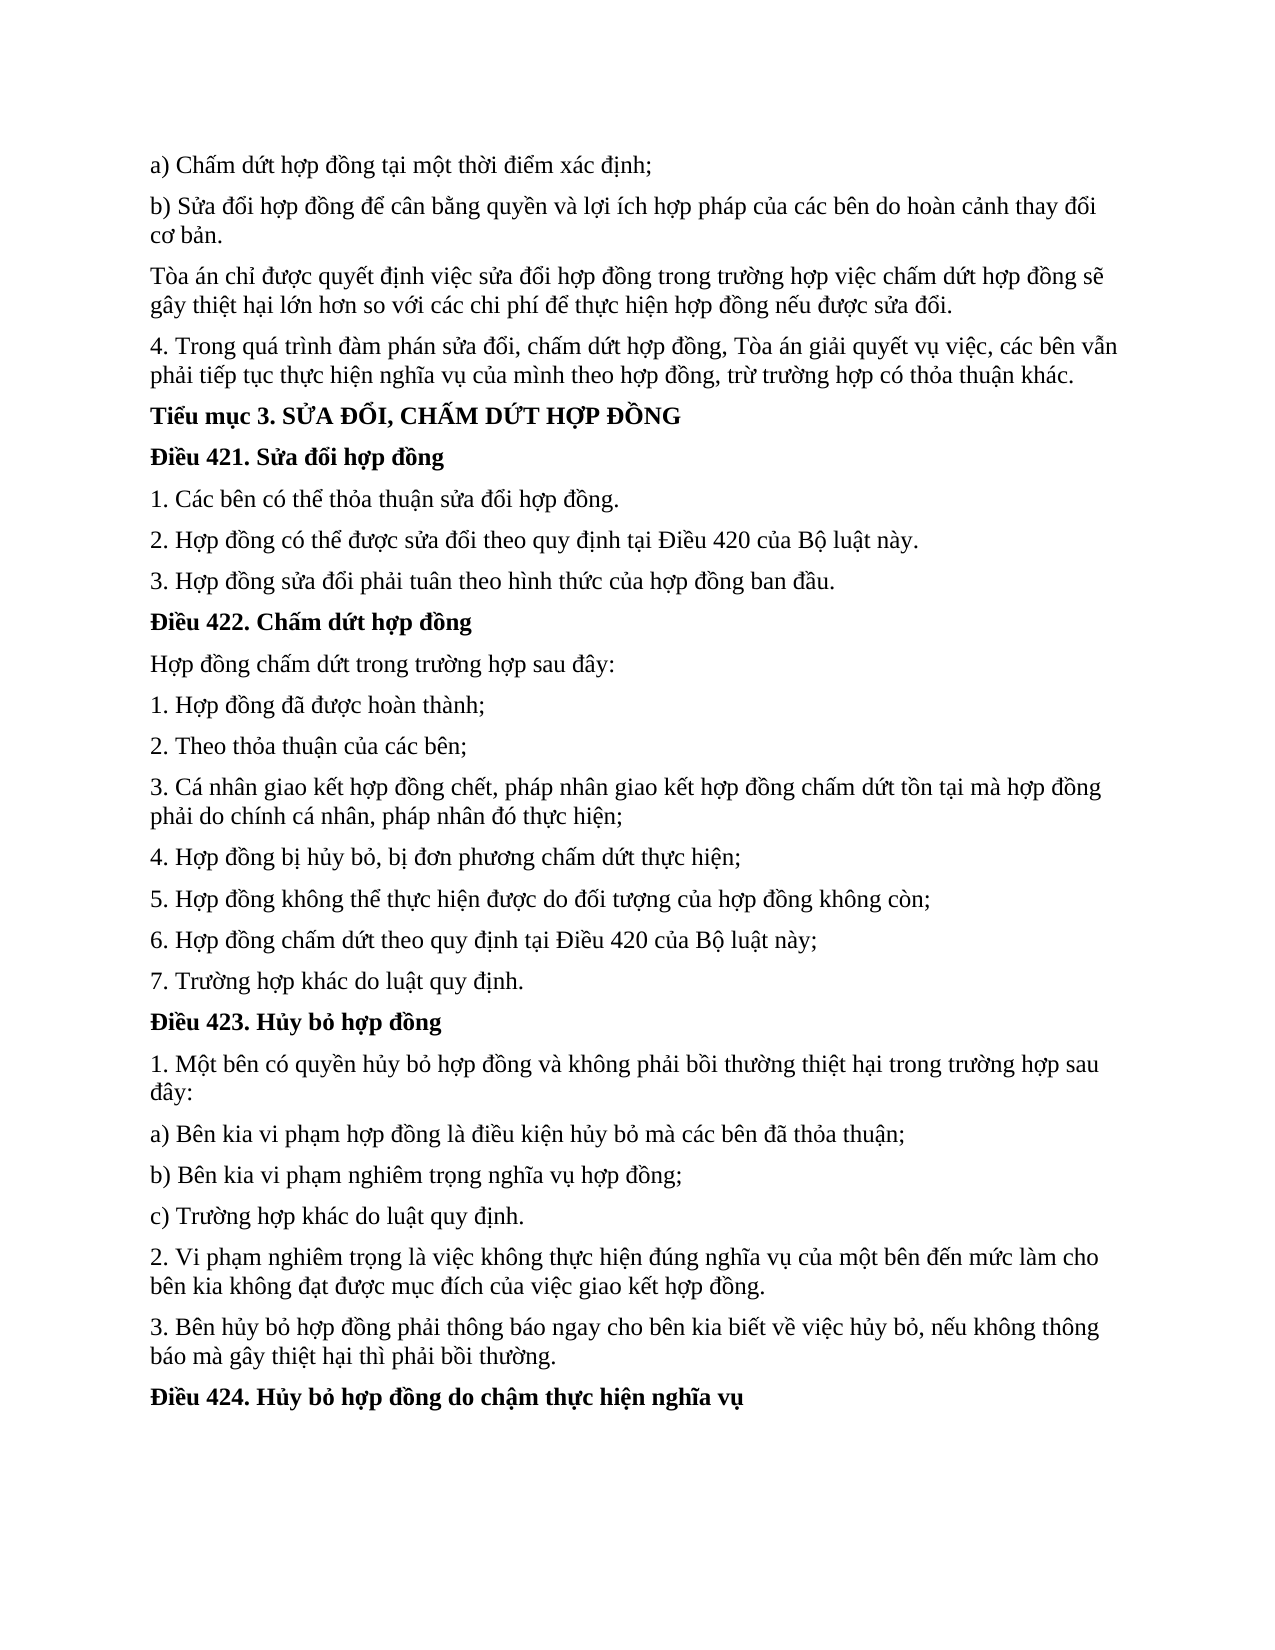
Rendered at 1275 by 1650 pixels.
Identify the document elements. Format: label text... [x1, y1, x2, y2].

text 3. Bên hủy bỏ hợp đồng phải thông báo ngay cho bên kia biết về việc hủy bỏ, nếu không thông báo mà gây thiệt hại thì phải bồi thường. [150, 1312, 1125, 1370]
text Điều 424. Hủy bỏ hợp đồng do chậm thực hiện nghĩa vụ [150, 1382, 1125, 1411]
text b) Sửa đổi hợp đồng để cân bằng quyền và lợi ích hợp pháp của các bên do hoàn cảnh thay đổi cơ bản. [150, 191, 1125, 249]
text Hợp đồng chấm dứt trong trường hợp sau đây: [150, 649, 1125, 677]
text 1. Hợp đồng đã được hoàn thành; [150, 690, 1125, 719]
text 7. Trường hợp khác do luật quy định. [150, 966, 1125, 995]
text 5. Hợp đồng không thể thực hiện được do đối tượng của hợp đồng không còn; [150, 884, 1125, 912]
text Điều 423. Hủy bỏ hợp đồng [150, 1007, 1125, 1036]
text 6. Hợp đồng chấm dứt theo quy định tại Điều 420 của Bộ luật này; [150, 925, 1125, 954]
text Tiểu mục 3. SỬA ĐỔI, CHẤM DỨT HỢP ĐỒNG [150, 401, 1125, 430]
text 1. Các bên có thể thỏa thuận sửa đổi hợp đồng. [150, 484, 1125, 512]
text 3. Cá nhân giao kết hợp đồng chết, pháp nhân giao kết hợp đồng chấm dứt tồn tại mà hợp đồng phải do chính cá nhân, pháp nhân đó thực hiện; [150, 772, 1125, 830]
text 1. Một bên có quyền hủy bỏ hợp đồng và không phải bồi thường thiệt hại trong trường hợp sau đây: [150, 1049, 1125, 1106]
text a) Chấm dứt hợp đồng tại một thời điểm xác định; [150, 150, 1125, 179]
text b) Bên kia vi phạm nghiêm trọng nghĩa vụ hợp đồng; [150, 1160, 1125, 1189]
text 4. Trong quá trình đàm phán sửa đổi, chấm dứt hợp đồng, Tòa án giải quyết vụ việc, các bên vẫn phải tiếp tục thực hiện nghĩa vụ của mình theo hợp đồng, trừ trường hợp có thỏa thuận khác. [150, 331, 1125, 389]
text c) Trường hợp khác do luật quy định. [150, 1201, 1125, 1230]
text Điều 421. Sửa đổi hợp đồng [150, 442, 1125, 471]
text 2. Theo thỏa thuận của các bên; [150, 731, 1125, 760]
text Tòa án chỉ được quyết định việc sửa đổi hợp đồng trong trường hợp việc chấm dứt hợp đồng sẽ gây thiệt hại lớn hơn so với các chi phí để thực hiện hợp đồng nếu được sửa đổi. [150, 261, 1125, 319]
text 4. Hợp đồng bị hủy bỏ, bị đơn phương chấm dứt thực hiện; [150, 842, 1125, 871]
text 2. Vi phạm nghiêm trọng là việc không thực hiện đúng nghĩa vụ của một bên đến mức làm cho bên kia không đạt được mục đích của việc giao kết hợp đồng. [150, 1242, 1125, 1300]
text 3. Hợp đồng sửa đổi phải tuân theo hình thức của hợp đồng ban đầu. [150, 566, 1125, 595]
text a) Bên kia vi phạm hợp đồng là điều kiện hủy bỏ mà các bên đã thỏa thuận; [150, 1119, 1125, 1147]
text Điều 422. Chấm dứt hợp đồng [150, 607, 1125, 636]
text 2. Hợp đồng có thể được sửa đổi theo quy định tại Điều 420 của Bộ luật này. [150, 525, 1125, 554]
